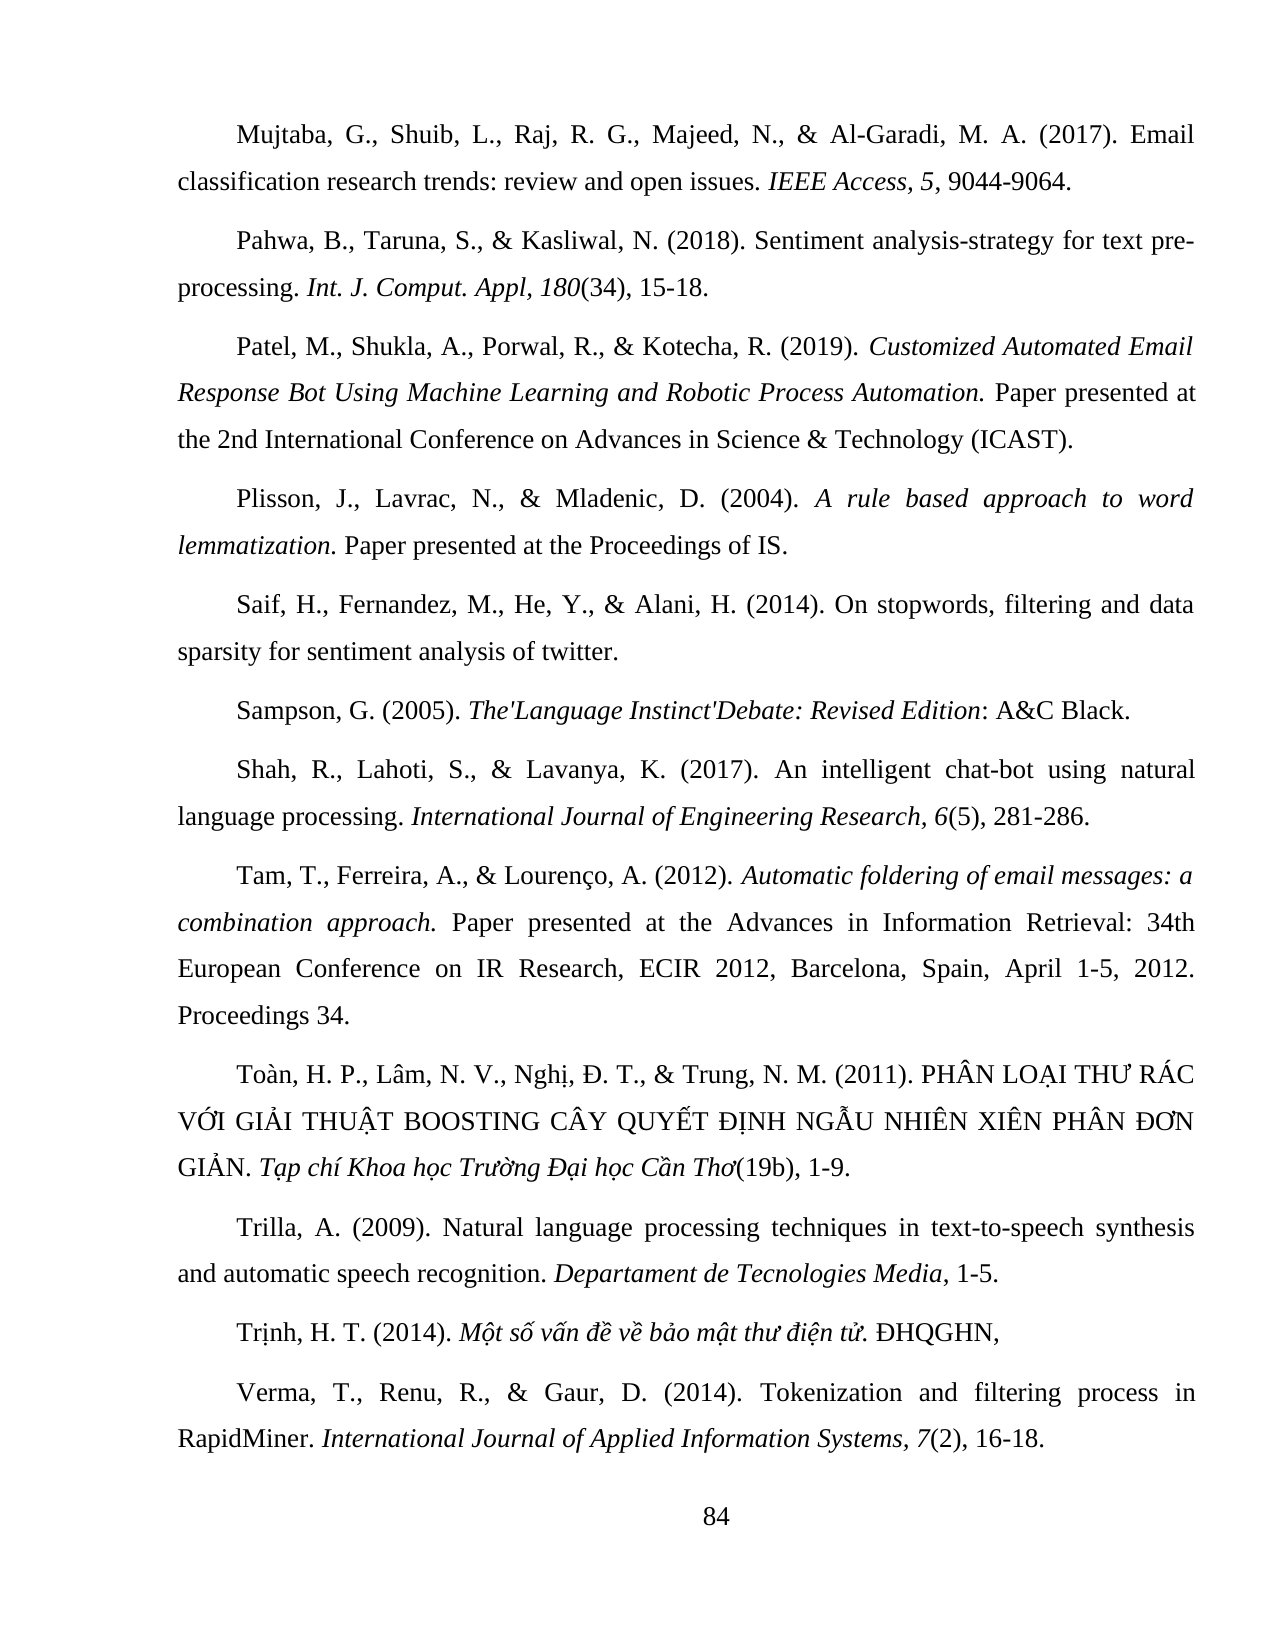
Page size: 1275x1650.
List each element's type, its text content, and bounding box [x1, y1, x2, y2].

text Plisson, J., Lavrac, N., & Mladenic, D. (2004). A rule based approach to word lemmatization. Paper presented at the Proceedings of IS. [177, 482, 1196, 560]
text Trịnh, H. T. (2014). Một số vấn đề về bảo mật thư điện tử. ĐHQGHN, [177, 1316, 1196, 1348]
text Tam, T., Ferreira, A., & Lourenço, A. (2012). Automatic foldering of email messages: a combination approach. Paper presented at the Advances in Information Retrieval: 34th European Conference on IR Research, ECIR 2012, Barcelona, Spain, April 1-5, 2012. Proceedings 34. [177, 859, 1196, 1030]
text Verma, T., Renu, R., & Gaur, D. (2014). Tokenization and filtering process in RapidMiner. International Journal of Applied Information Systems, 7(2), 16-18. [177, 1376, 1196, 1453]
text Trilla, A. (2009). Natural language processing techniques in text-to-speech synthesis and automatic speech recognition. Departament de Tecnologies Media, 1-5. [177, 1211, 1196, 1288]
text Saif, H., Fernandez, M., He, Y., & Alani, H. (2014). On stopwords, filtering and data sparsity for sentiment analysis of twitter. [177, 588, 1196, 666]
text Sampson, G. (2005). The'Language Instinct'Debate: Revised Edition: A&C Black. [177, 694, 1196, 725]
text Mujtaba, G., Shuib, L., Raj, R. G., Majeed, N., & Al-Garadi, M. A. (2017). Email classification research trends: review and open issues. IEEE Access, 5, 9044-9064. [177, 118, 1196, 196]
text Pahwa, B., Taruna, S., & Kasliwal, N. (2018). Sentiment analysis-strategy for text pre-processing. Int. J. Comput. Appl, 180(34), 15-18. [177, 224, 1196, 302]
text Patel, M., Shukla, A., Porwal, R., & Kotecha, R. (2019). Customized Automated Email Response Bot Using Machine Learning and Robotic Process Automation. Paper presented at the 2nd International Conference on Advances in Science & Technology (ICAST). [177, 330, 1196, 454]
text Shah, R., Lahoti, S., & Lavanya, K. (2017). An intelligent chat-bot using natural language processing. International Journal of Engineering Research, 6(5), 281-286. [177, 753, 1196, 831]
text Toàn, H. P., Lâm, N. V., Nghị, Đ. T., & Trung, N. M. (2011). PHÂN LOẠI THƯ RÁC VỚI GIẢI THUẬT BOOSTING CÂY QUYẾT ĐỊNH NGẪU NHIÊN XIÊN PHÂN ĐƠN GIẢN. Tạp chí Khoa học Trường Đại học Cần Thơ(19b), 1-9. [177, 1058, 1196, 1183]
